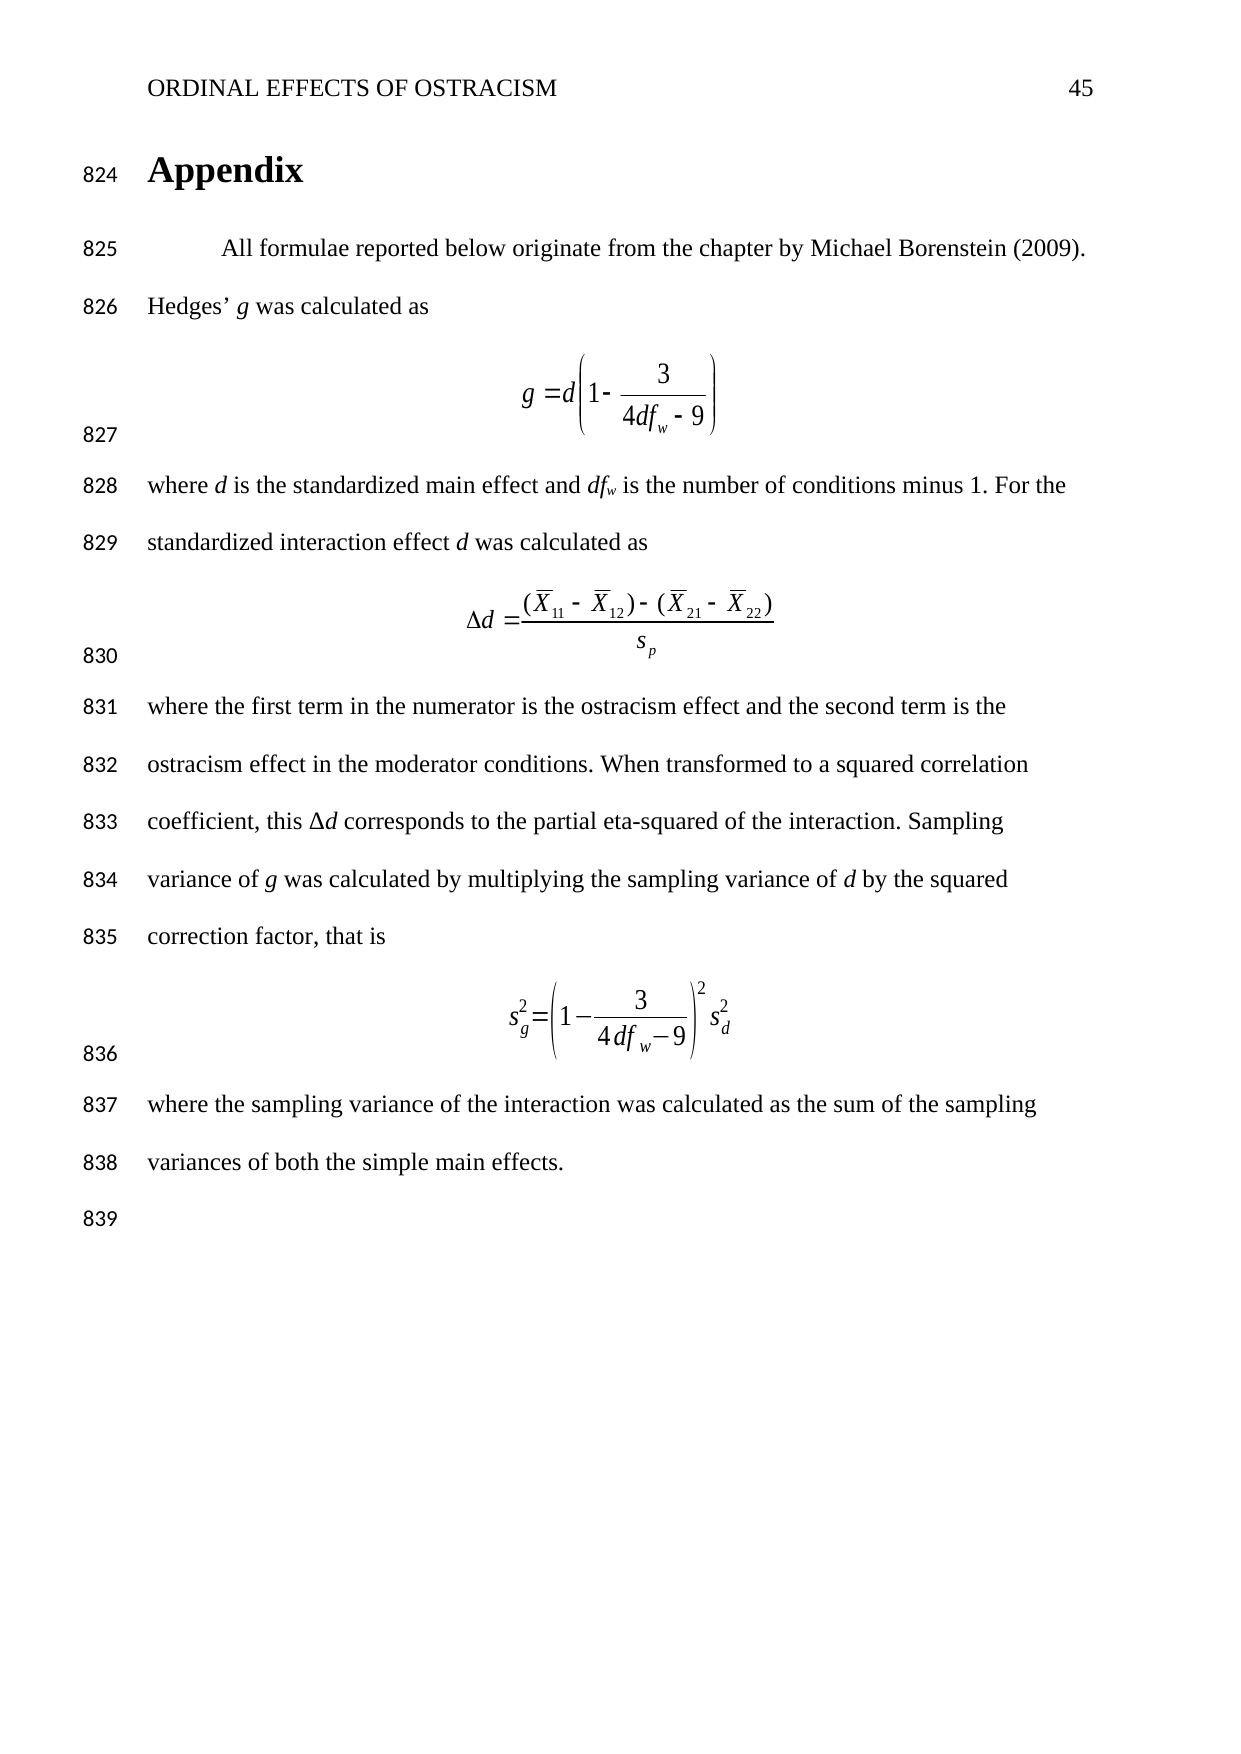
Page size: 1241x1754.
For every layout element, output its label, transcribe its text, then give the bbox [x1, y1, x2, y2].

list All formulae reported below originate from the chapter by Michael Borenstein (2009). Hedges’ g was calculated as [147, 233, 1093, 319]
list where d is the standardized main effect and dfw is the number of conditions minus 1. For the standardized interaction effect d was calculated as [147, 470, 1093, 556]
list where the first term in the numerator is the ostracism effect and the second term is the ostracism effect in the moderator conditions. When transformed to a squared correlation coefficient, this Δd corresponds to the partial eta-squared of the interaction. Sampling variance of g was calculated by multiplying the sampling variance of d by the squared correction factor, that is [147, 691, 1093, 950]
subtitle Appendix [147, 147, 1093, 190]
list where the sampling variance of the interaction was calculated as the sum of the sampling variances of both the simple main effects. [147, 1089, 1093, 1175]
